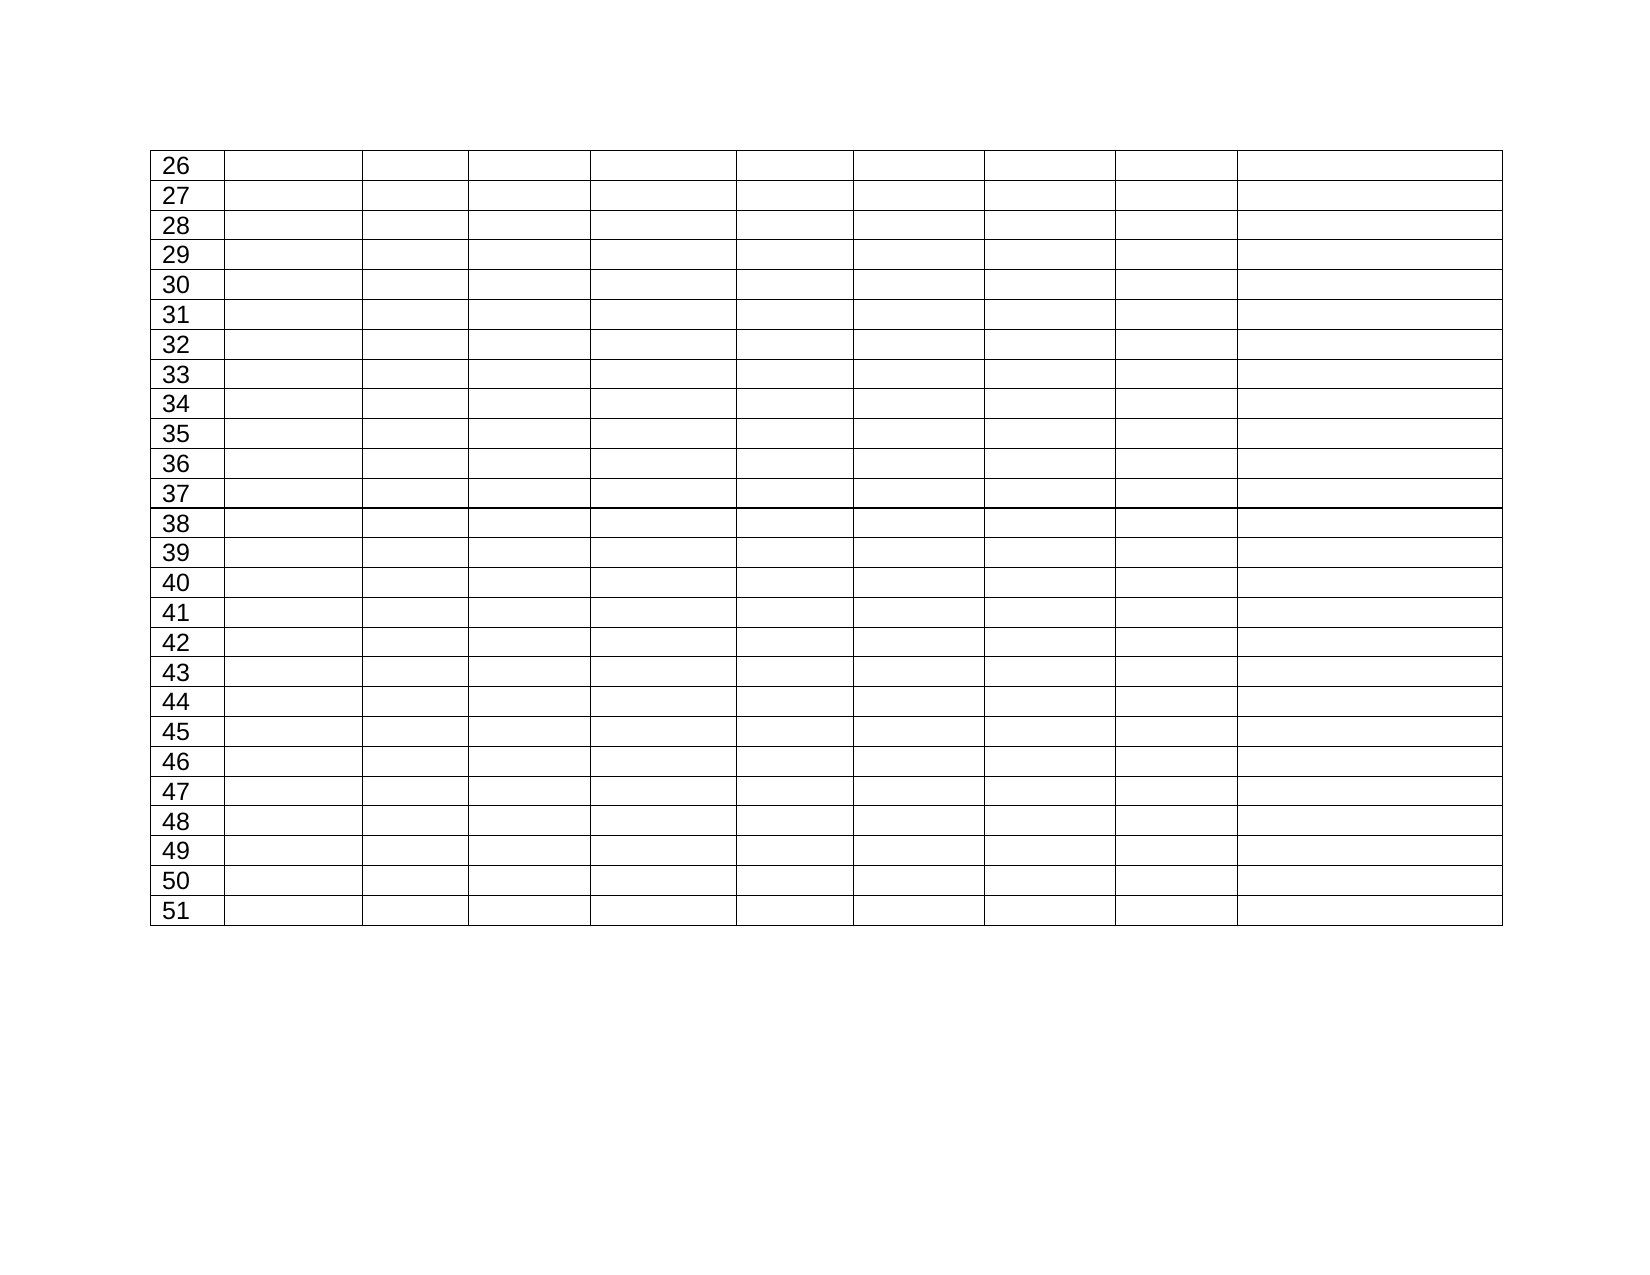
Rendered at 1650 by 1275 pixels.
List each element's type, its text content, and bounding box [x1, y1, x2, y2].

table_cell [469, 568, 590, 597]
table_cell [591, 866, 736, 895]
table_cell 46 [151, 747, 224, 776]
table_cell 34 [151, 389, 224, 418]
table_cell [363, 270, 468, 299]
table_cell [1116, 538, 1237, 567]
table_cell [985, 389, 1115, 418]
table_cell 28 [151, 211, 224, 239]
table_cell [225, 240, 362, 269]
table_cell [1116, 836, 1237, 865]
table_cell 43 [151, 657, 224, 686]
table_cell [1116, 389, 1237, 418]
table_cell [363, 598, 468, 627]
table_cell 35 [151, 419, 224, 448]
table_cell [225, 181, 362, 209]
table_cell 26 [151, 151, 224, 180]
table_cell [591, 538, 736, 567]
table_cell [737, 479, 853, 507]
table_cell [225, 449, 362, 478]
table_cell [985, 270, 1115, 299]
table_cell [1116, 598, 1237, 627]
table_cell [1238, 717, 1502, 746]
table_cell [1238, 449, 1502, 478]
table_cell [1116, 747, 1237, 776]
table_cell [363, 657, 468, 686]
table_cell [363, 211, 468, 239]
table_cell 38 [151, 509, 224, 537]
table_cell [469, 151, 590, 180]
table_cell [225, 568, 362, 597]
table_cell [1238, 598, 1502, 627]
table_cell [363, 568, 468, 597]
table_cell [363, 777, 468, 805]
table_cell [854, 747, 984, 776]
table_cell 31 [151, 300, 224, 329]
table_cell [225, 151, 362, 180]
table_cell [225, 479, 362, 507]
table_cell [854, 836, 984, 865]
table_cell [985, 657, 1115, 686]
table_cell 27 [151, 181, 224, 209]
table_cell [1238, 657, 1502, 686]
table_cell [225, 270, 362, 299]
table_cell [985, 479, 1115, 507]
table_cell [1116, 509, 1237, 537]
table_cell [1238, 151, 1502, 180]
table_cell [469, 479, 590, 507]
table_cell [737, 449, 853, 478]
table_cell [985, 598, 1115, 627]
table_cell [225, 836, 362, 865]
table_cell [363, 360, 468, 388]
table_cell [737, 568, 853, 597]
table_cell [854, 419, 984, 448]
table_cell [225, 538, 362, 567]
table_cell 33 [151, 360, 224, 388]
table_cell [985, 449, 1115, 478]
table_cell [1116, 806, 1237, 835]
table_cell [985, 806, 1115, 835]
table_cell 29 [151, 240, 224, 269]
table_cell [737, 509, 853, 537]
table_cell [737, 747, 853, 776]
table_cell [469, 747, 590, 776]
table_cell [469, 449, 590, 478]
table_cell [225, 330, 362, 358]
table_cell [363, 240, 468, 269]
table_cell [985, 538, 1115, 567]
table_cell [469, 509, 590, 537]
table_cell [1116, 240, 1237, 269]
table_cell [591, 657, 736, 686]
table_cell [737, 181, 853, 209]
table_cell [225, 717, 362, 746]
table_cell [591, 806, 736, 835]
table_cell [737, 657, 853, 686]
table_cell [737, 270, 853, 299]
table_cell [985, 747, 1115, 776]
table_cell [363, 896, 468, 924]
table_cell [469, 240, 590, 269]
table_cell [854, 687, 984, 716]
table_cell [985, 777, 1115, 805]
table_cell [985, 151, 1115, 180]
table_cell [591, 330, 736, 358]
table_cell [1116, 300, 1237, 329]
table_cell [737, 866, 853, 895]
table_cell [591, 628, 736, 656]
table_cell [1116, 360, 1237, 388]
table_cell [985, 300, 1115, 329]
table_cell [1238, 300, 1502, 329]
table_cell [1116, 687, 1237, 716]
table_cell [1116, 211, 1237, 239]
table_cell 48 [151, 806, 224, 835]
table_cell [363, 419, 468, 448]
table_cell [363, 449, 468, 478]
table_cell [469, 419, 590, 448]
table_cell [1116, 717, 1237, 746]
table_cell [985, 240, 1115, 269]
table_cell [1238, 509, 1502, 537]
table_cell [854, 896, 984, 924]
table_cell [591, 300, 736, 329]
table_cell [591, 240, 736, 269]
table_cell [854, 568, 984, 597]
table_cell [854, 777, 984, 805]
table_cell [363, 538, 468, 567]
table_cell [591, 568, 736, 597]
table_cell [469, 270, 590, 299]
table_cell 42 [151, 628, 224, 656]
table_cell [854, 509, 984, 537]
table_cell [591, 211, 736, 239]
table_cell [469, 657, 590, 686]
table_cell 47 [151, 777, 224, 805]
table_cell [1238, 568, 1502, 597]
table_cell [363, 509, 468, 537]
table_cell [1238, 628, 1502, 656]
table_cell [737, 896, 853, 924]
table_cell 41 [151, 598, 224, 627]
table_cell [591, 687, 736, 716]
table_cell [1238, 479, 1502, 507]
table_cell [854, 181, 984, 209]
table_cell [469, 538, 590, 567]
table_cell [469, 806, 590, 835]
table_cell [854, 449, 984, 478]
table_cell [1238, 747, 1502, 776]
table_cell [469, 628, 590, 656]
table_cell [225, 777, 362, 805]
table_cell [363, 330, 468, 358]
table_cell [225, 896, 362, 924]
table_cell [985, 866, 1115, 895]
table_cell [854, 300, 984, 329]
table_cell [225, 866, 362, 895]
table_cell [591, 151, 736, 180]
table_cell [1238, 270, 1502, 299]
table_cell [854, 657, 984, 686]
table_cell [1238, 896, 1502, 924]
table_cell [225, 300, 362, 329]
table_cell [363, 389, 468, 418]
table_cell [591, 360, 736, 388]
table_cell [469, 598, 590, 627]
table_cell [1116, 449, 1237, 478]
table_cell [591, 419, 736, 448]
table_cell [854, 806, 984, 835]
table_cell [591, 747, 736, 776]
table_cell [854, 628, 984, 656]
table_cell [469, 687, 590, 716]
table_cell [363, 806, 468, 835]
table_cell 32 [151, 330, 224, 358]
table_cell [469, 330, 590, 358]
table_cell [1238, 687, 1502, 716]
table_cell [225, 360, 362, 388]
table_cell [363, 181, 468, 209]
table_cell [469, 181, 590, 209]
table_cell [1116, 866, 1237, 895]
table_cell [737, 211, 853, 239]
table_cell [1116, 330, 1237, 358]
table_cell [854, 330, 984, 358]
table_cell [985, 896, 1115, 924]
table_cell [225, 687, 362, 716]
table_cell [854, 389, 984, 418]
table_cell [363, 836, 468, 865]
table_cell [225, 657, 362, 686]
table_cell [363, 717, 468, 746]
table_cell [469, 389, 590, 418]
table_cell 45 [151, 717, 224, 746]
table_cell [737, 538, 853, 567]
table_cell [737, 598, 853, 627]
table_cell [1116, 151, 1237, 180]
table_cell [854, 598, 984, 627]
table_cell [1116, 896, 1237, 924]
table_cell [985, 687, 1115, 716]
table_cell [469, 896, 590, 924]
table_cell [591, 509, 736, 537]
table_cell [469, 300, 590, 329]
table_cell [985, 568, 1115, 597]
table_cell [591, 777, 736, 805]
table_cell 40 [151, 568, 224, 597]
table_cell [469, 360, 590, 388]
table_cell [1116, 419, 1237, 448]
table_cell [1116, 479, 1237, 507]
table_cell [1238, 538, 1502, 567]
table_cell [985, 419, 1115, 448]
table_cell [225, 419, 362, 448]
table_cell [854, 151, 984, 180]
table_cell [591, 479, 736, 507]
table_cell [737, 151, 853, 180]
table_cell 30 [151, 270, 224, 299]
table_cell [363, 687, 468, 716]
table_cell [591, 896, 736, 924]
table_cell [591, 717, 736, 746]
table_cell [591, 836, 736, 865]
table_cell [1238, 330, 1502, 358]
table_cell [1238, 866, 1502, 895]
table_cell [363, 747, 468, 776]
table_cell [225, 389, 362, 418]
table_cell [737, 360, 853, 388]
table_cell [363, 300, 468, 329]
table_cell [1116, 181, 1237, 209]
table_cell [985, 211, 1115, 239]
table_cell [363, 479, 468, 507]
table_cell [1116, 270, 1237, 299]
table_cell [737, 389, 853, 418]
table_cell [1238, 211, 1502, 239]
table_cell [1116, 777, 1237, 805]
table_cell [737, 330, 853, 358]
table_cell 44 [151, 687, 224, 716]
table_cell [1238, 389, 1502, 418]
table_cell [985, 181, 1115, 209]
table_cell [363, 151, 468, 180]
table_cell [1238, 777, 1502, 805]
table_cell [225, 211, 362, 239]
table_cell [985, 717, 1115, 746]
table_cell [225, 628, 362, 656]
table_cell [1238, 419, 1502, 448]
table_cell [225, 806, 362, 835]
table_cell [737, 777, 853, 805]
table_cell [1238, 836, 1502, 865]
table_cell [469, 836, 590, 865]
table_cell [225, 598, 362, 627]
table_cell [854, 211, 984, 239]
table_cell [854, 538, 984, 567]
table_cell [591, 449, 736, 478]
table_cell [469, 777, 590, 805]
table_cell [1116, 628, 1237, 656]
table_cell [225, 509, 362, 537]
table_cell [469, 717, 590, 746]
table_cell [985, 836, 1115, 865]
table_cell [469, 211, 590, 239]
table_cell [985, 628, 1115, 656]
table_cell [469, 866, 590, 895]
table_cell [854, 866, 984, 895]
table_cell [737, 300, 853, 329]
table_cell [854, 479, 984, 507]
table_cell [854, 240, 984, 269]
table_cell [737, 240, 853, 269]
table_cell [737, 687, 853, 716]
table_cell [985, 360, 1115, 388]
table_cell [1238, 240, 1502, 269]
table_cell [854, 360, 984, 388]
table_cell 49 [151, 836, 224, 865]
table_cell [737, 717, 853, 746]
table_cell [1238, 360, 1502, 388]
table_cell [737, 806, 853, 835]
table_cell [591, 389, 736, 418]
table_cell 37 [151, 479, 224, 507]
table_cell [737, 419, 853, 448]
table_cell [225, 747, 362, 776]
table_cell [1116, 657, 1237, 686]
table_cell [363, 866, 468, 895]
table_cell [591, 181, 736, 209]
table_cell [1116, 568, 1237, 597]
table_cell 36 [151, 449, 224, 478]
table_cell [1238, 806, 1502, 835]
table_cell 50 [151, 866, 224, 895]
table_cell [854, 717, 984, 746]
table_cell [1238, 181, 1502, 209]
table_cell [985, 509, 1115, 537]
table_cell 51 [151, 896, 224, 924]
table_cell 39 [151, 538, 224, 567]
table_cell [737, 836, 853, 865]
table_cell [737, 628, 853, 656]
table_cell [985, 330, 1115, 358]
table_cell [591, 598, 736, 627]
table_cell [854, 270, 984, 299]
table_cell [591, 270, 736, 299]
table_cell [363, 628, 468, 656]
